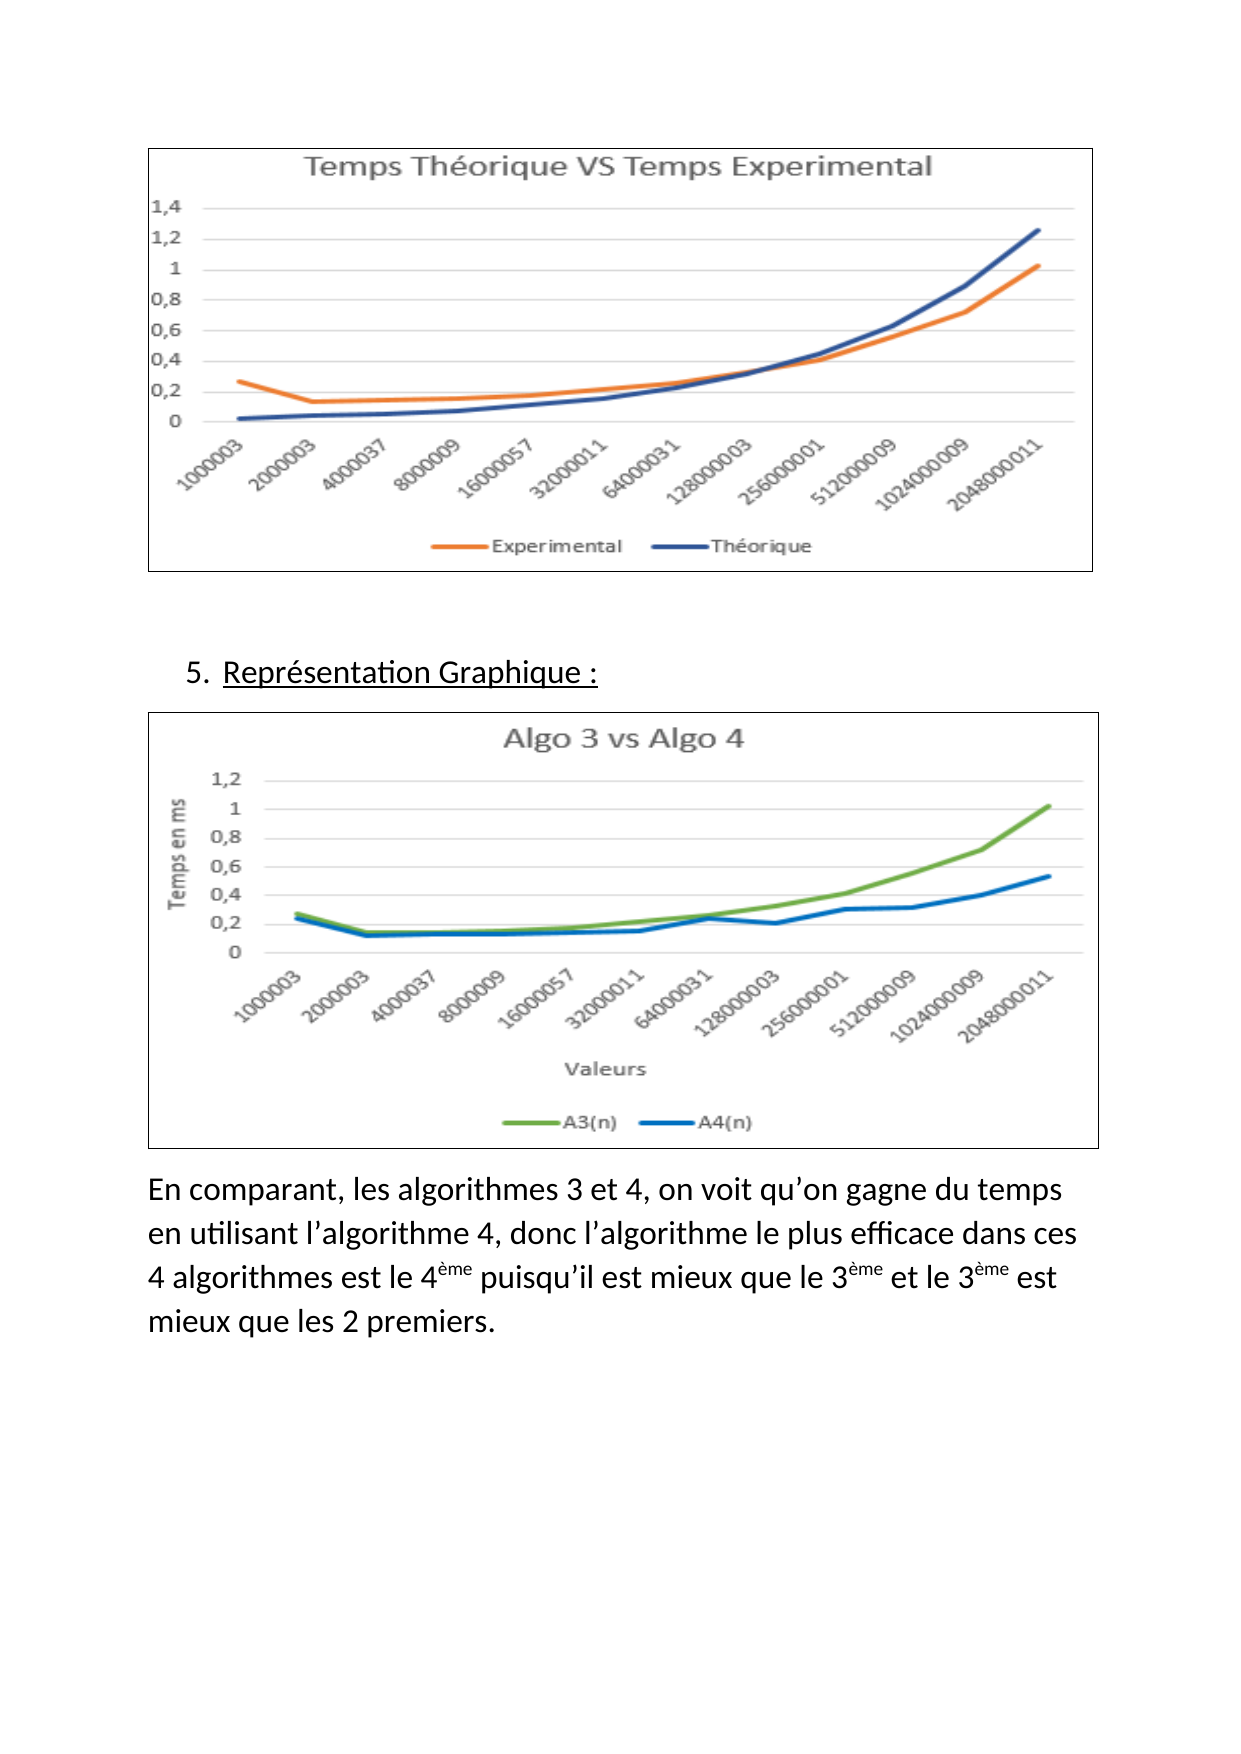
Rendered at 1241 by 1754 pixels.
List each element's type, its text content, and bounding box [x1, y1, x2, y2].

list Représentation Graphique : [185, 651, 1093, 692]
picture [149, 149, 1092, 571]
picture [149, 713, 1098, 1148]
text En comparant, les algorithmes 3 et 4, on voit qu’on gagne du temps en utilisant l’algorithme 4, donc l’algorithme le plus efficace dans ces 4 algorithmes est le 4ème puisqu’il est mieux que le 3ème et le 3ème est mieux que les 2 premiers. [148, 1168, 1093, 1341]
